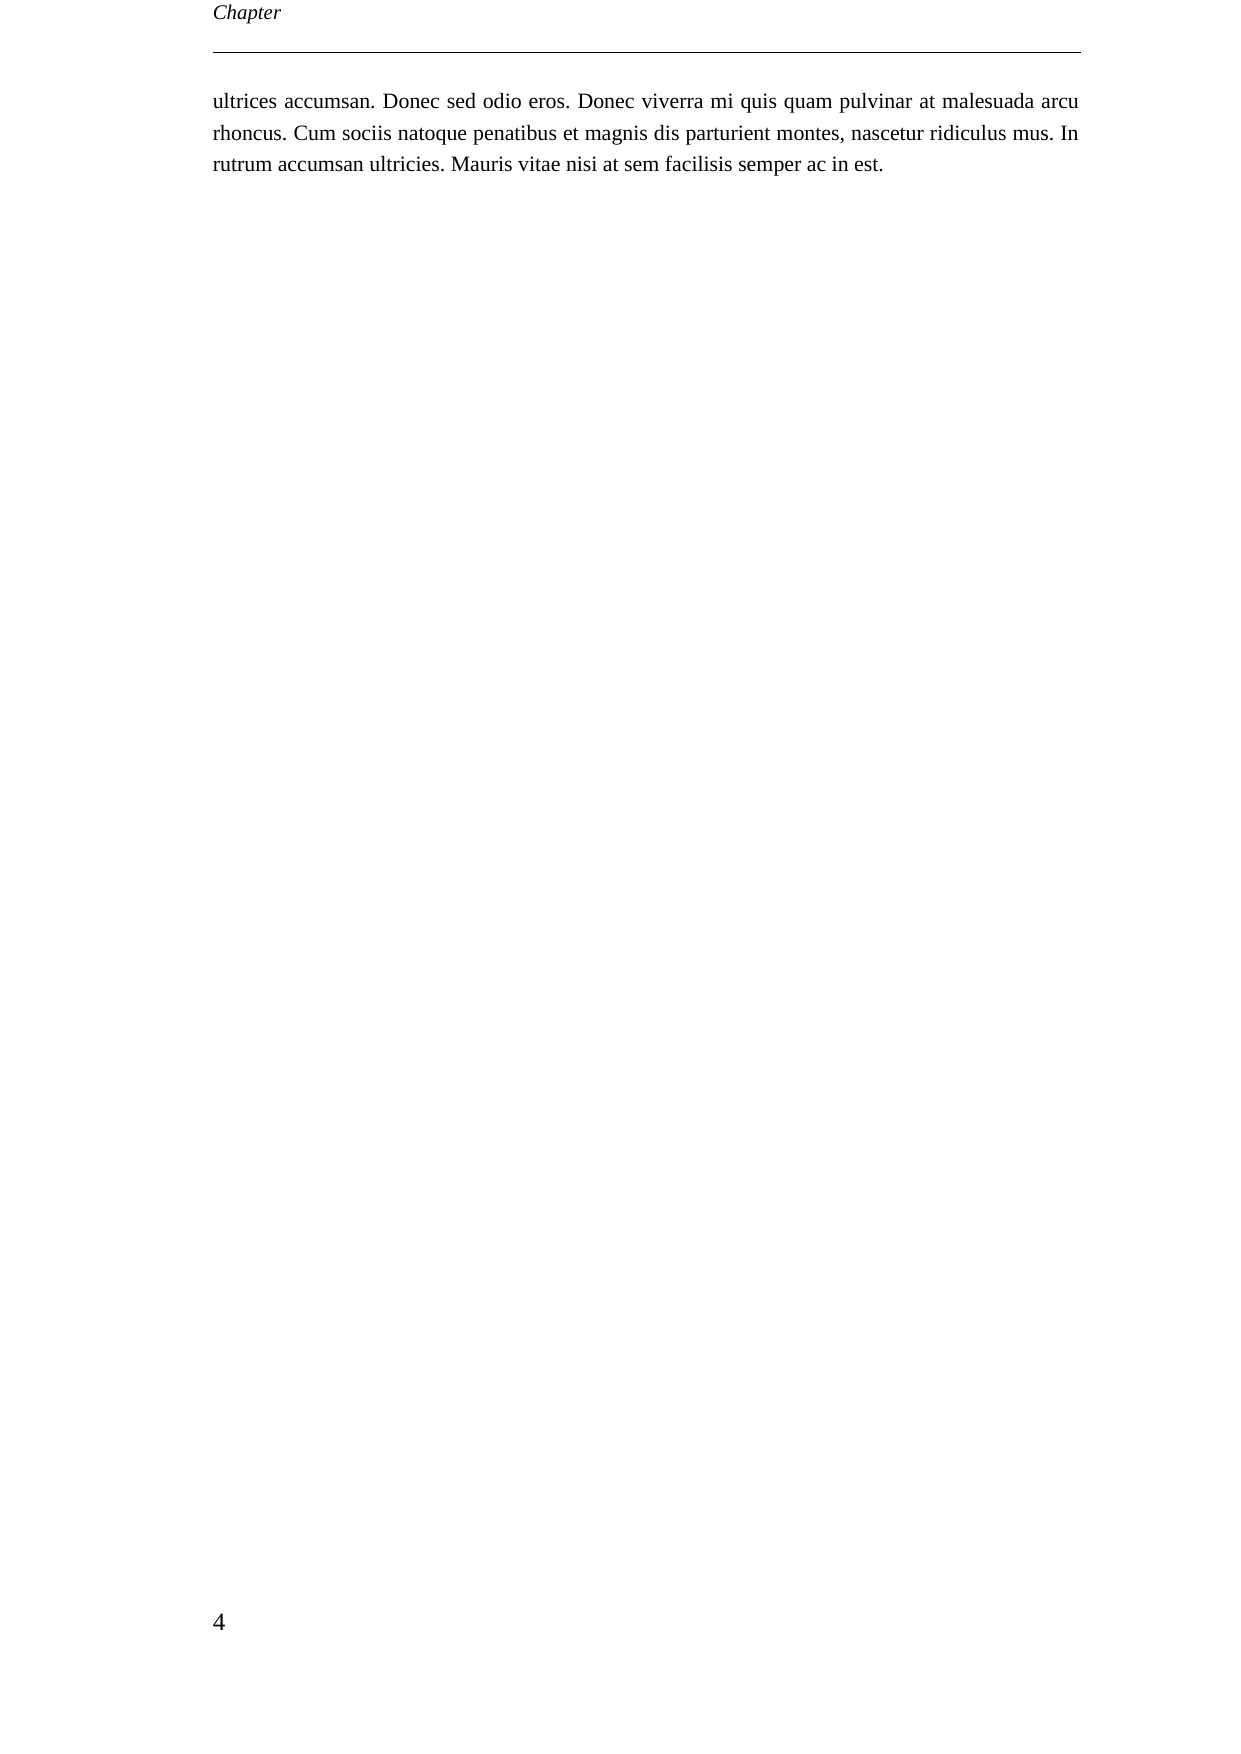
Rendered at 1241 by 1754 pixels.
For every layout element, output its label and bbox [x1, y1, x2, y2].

text [213, 88, 1081, 177]
